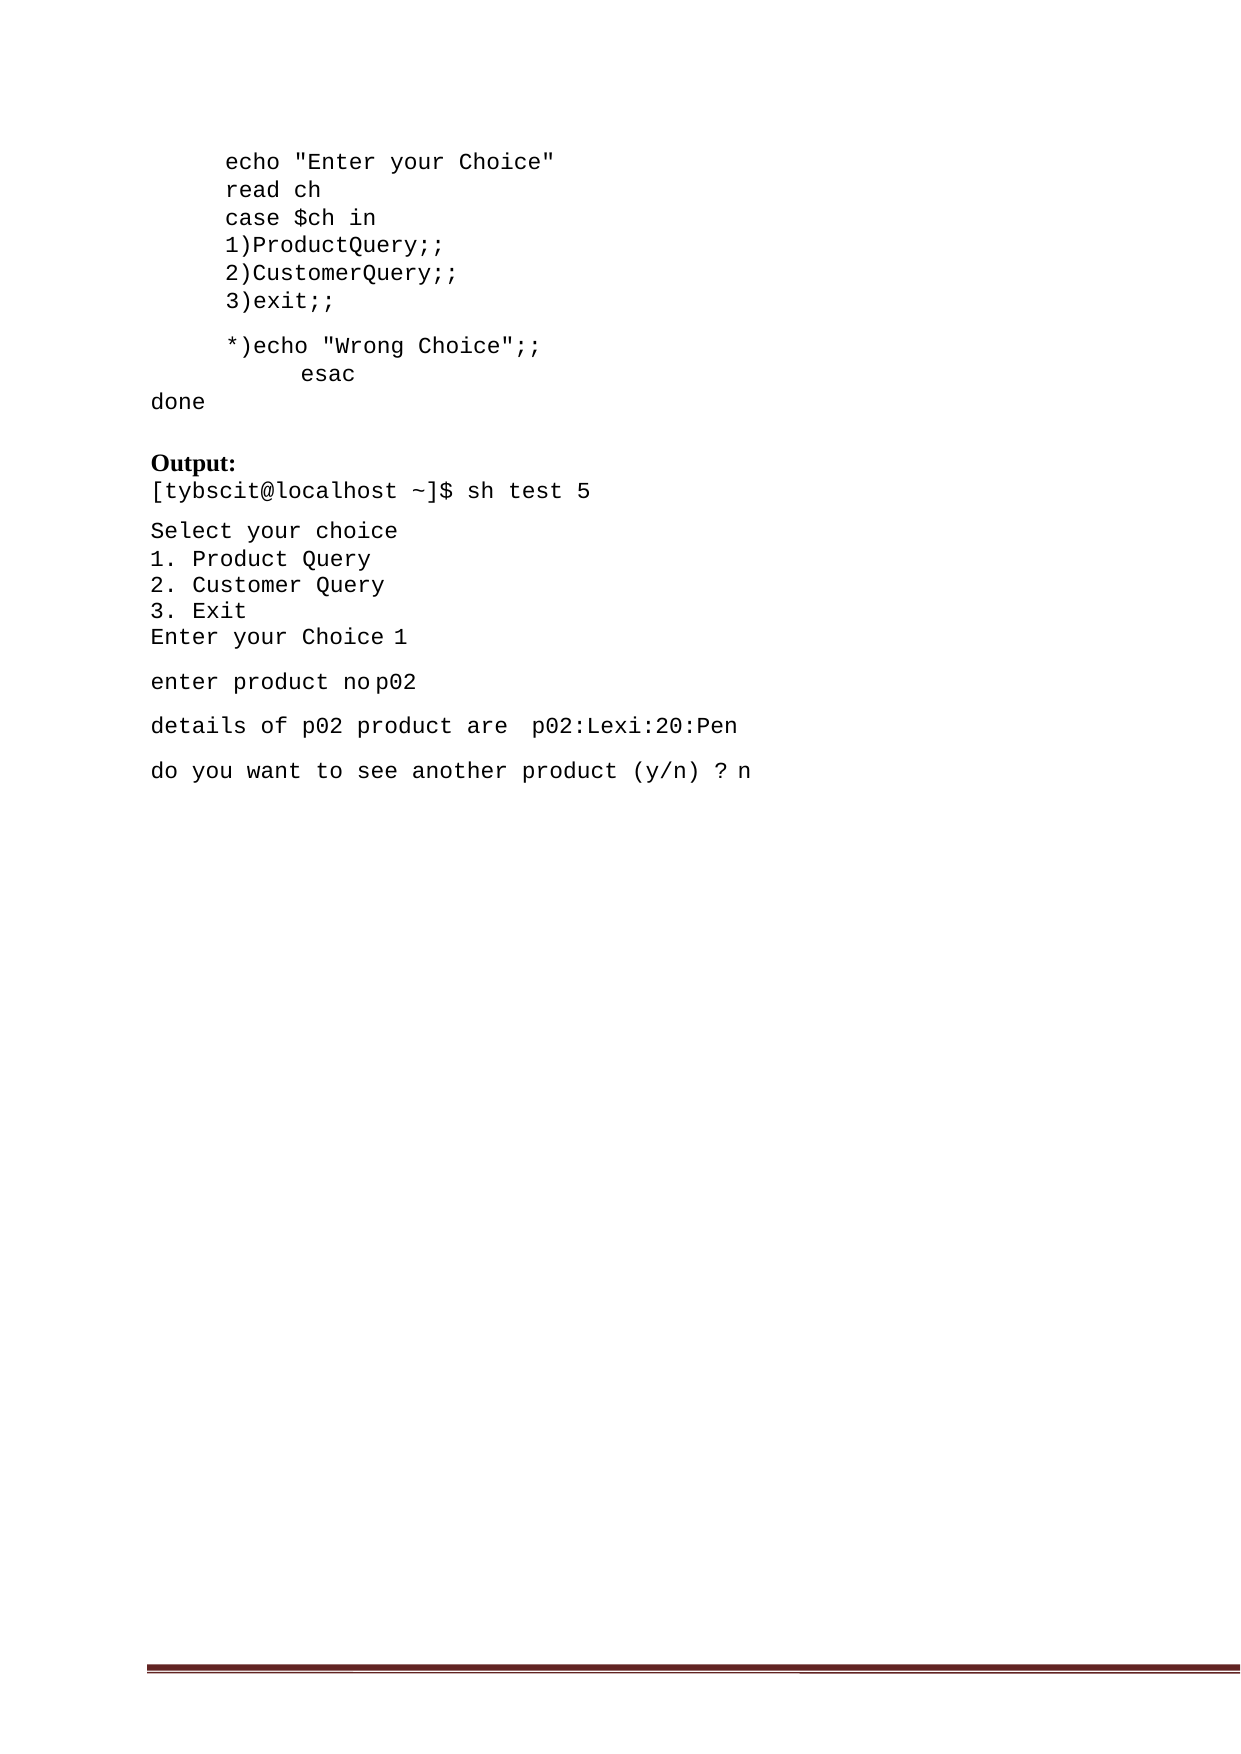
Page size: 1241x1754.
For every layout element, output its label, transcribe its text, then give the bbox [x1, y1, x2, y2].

text 2)CustomerQuery;; [225, 262, 1090, 288]
text esac [300, 362, 1090, 388]
text *)echo "Wrong Choice";; [225, 334, 1090, 360]
text echo "Enter your Choice" [225, 150, 1090, 176]
list Exit [150, 599, 1090, 625]
text read ch [225, 178, 1090, 204]
text Select your choice [150, 520, 1090, 546]
text enter product no p02 [150, 670, 1090, 696]
text 3)exit;; [225, 289, 1090, 316]
list Customer Query [150, 573, 1090, 599]
text done [150, 390, 1090, 416]
text case $ch in [225, 206, 1090, 232]
text do you want to see another product (y/n) ? n [150, 759, 1090, 785]
text details of p02 product are p02:Lexi:20:Pen [150, 715, 1090, 741]
text [tybscit@localhost ~]$ sh test 5 [150, 479, 1090, 503]
list Product Query [150, 548, 1090, 573]
text 1)ProductQuery;; [225, 234, 1090, 260]
text Enter your Choice 1 [150, 625, 1090, 651]
text Output: [150, 448, 1090, 477]
